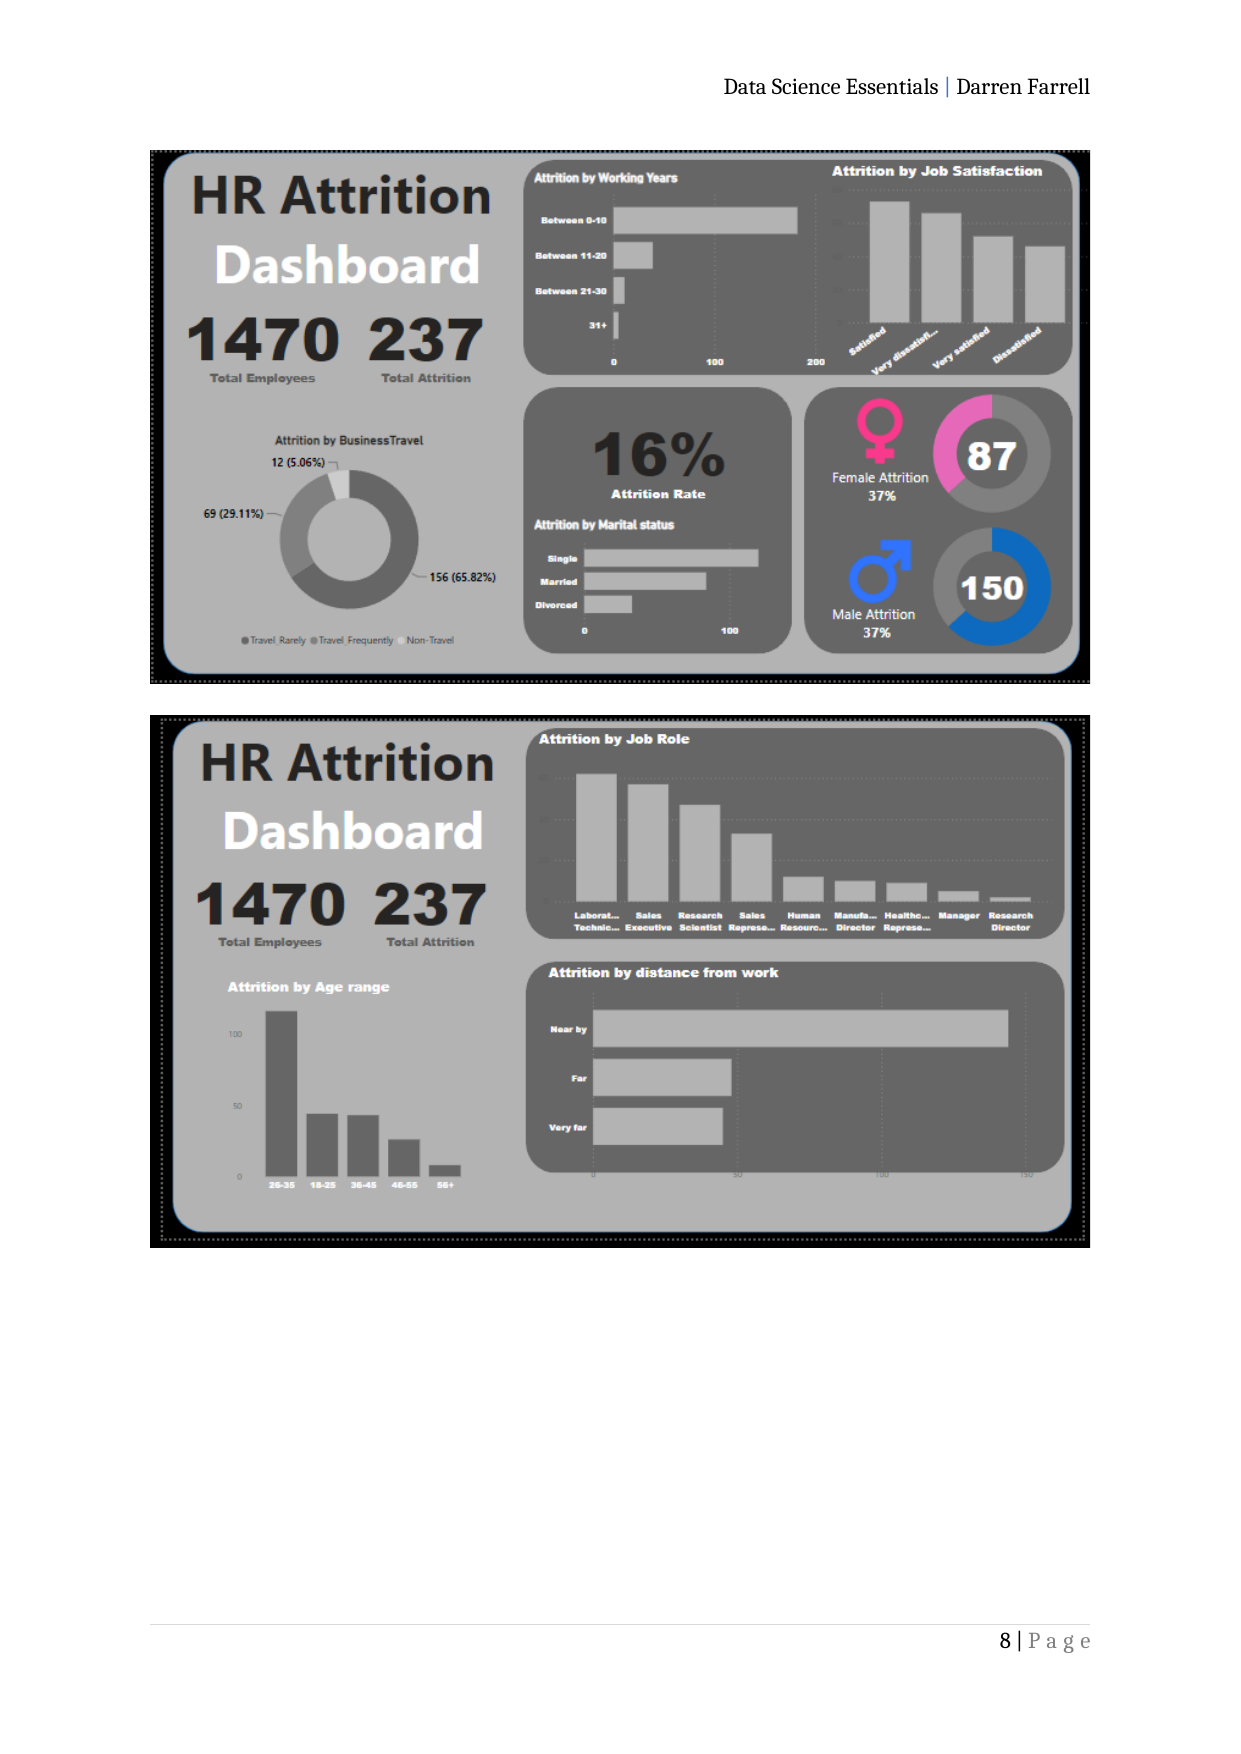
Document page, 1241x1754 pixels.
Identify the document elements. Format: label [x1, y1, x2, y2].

picture [150, 715, 1091, 1248]
picture [150, 150, 1091, 684]
